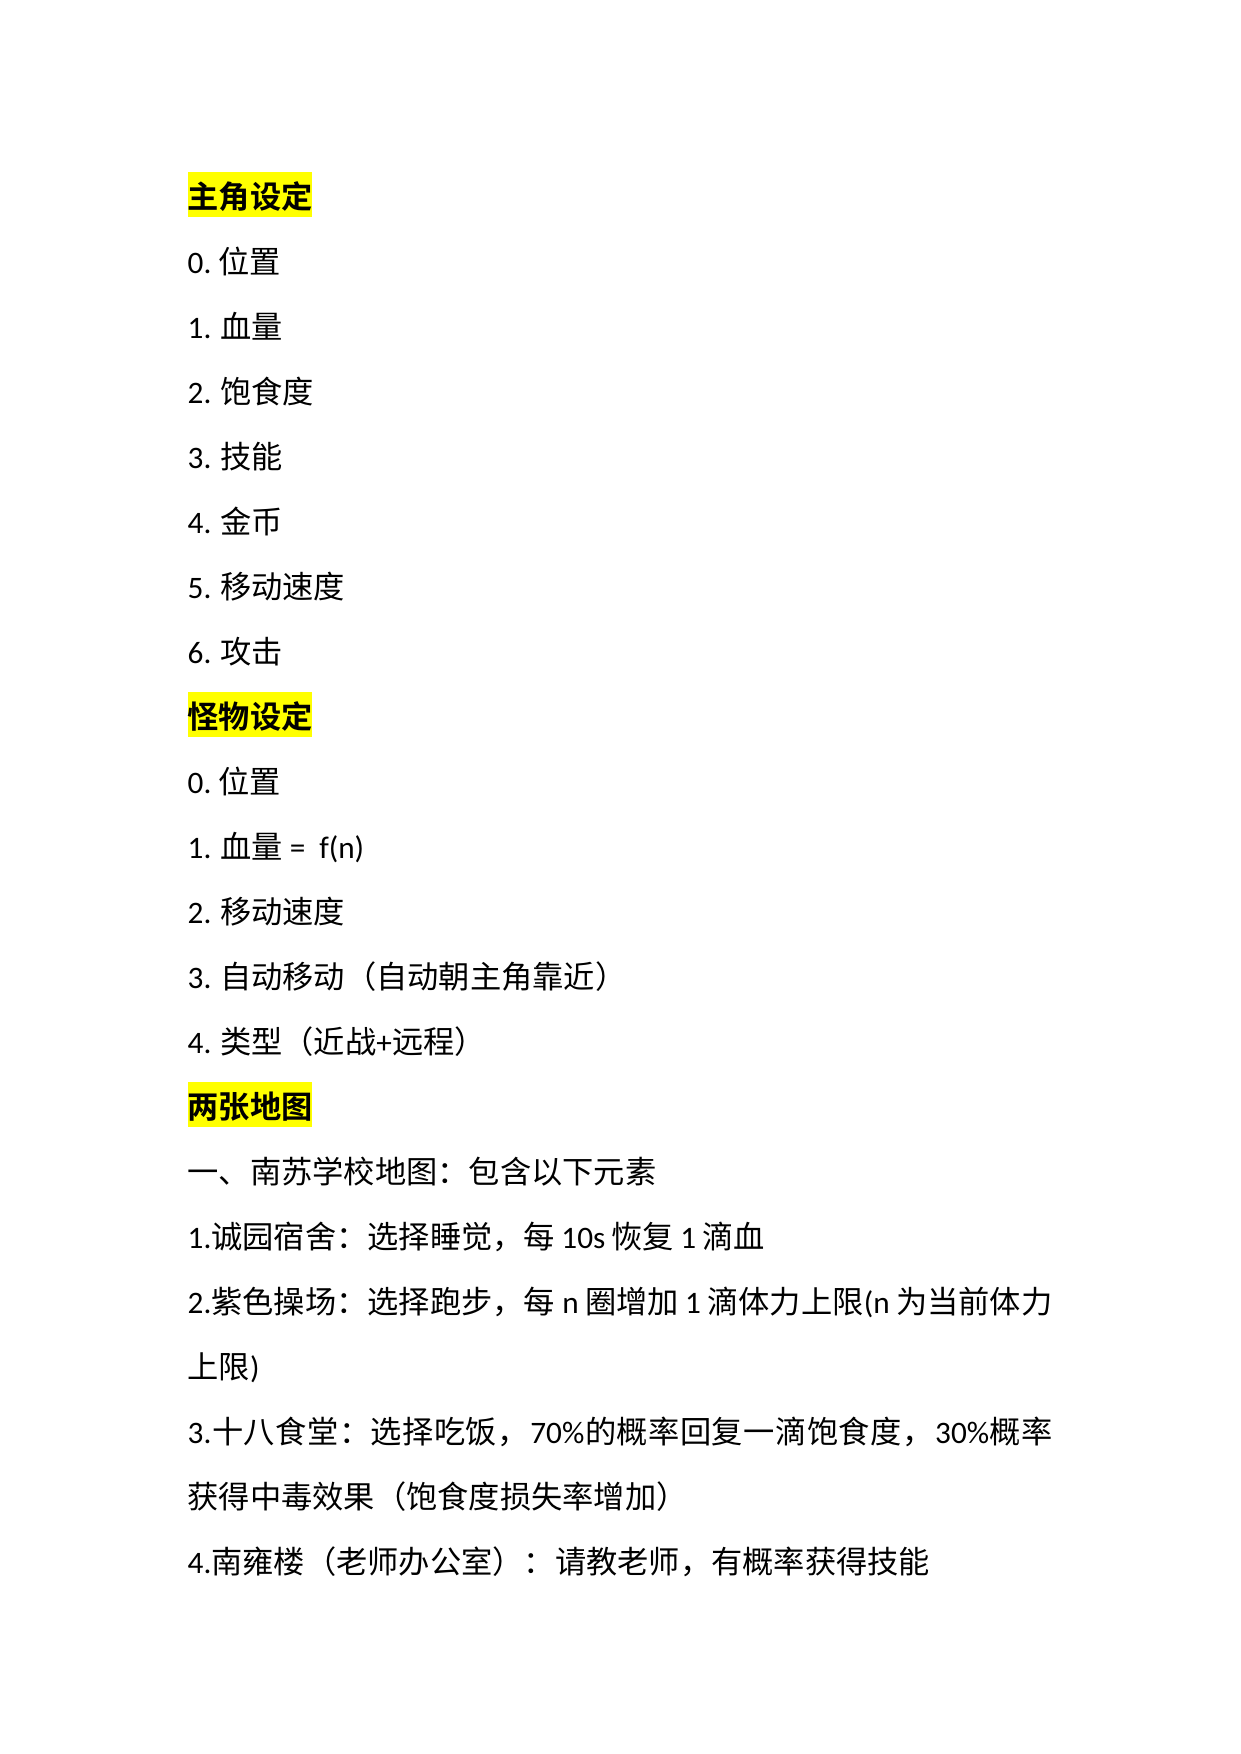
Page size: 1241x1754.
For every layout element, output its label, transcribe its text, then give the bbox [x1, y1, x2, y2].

list 1.诚园宿舍：选择睡觉，每10s恢复1滴血 [187, 1202, 1053, 1267]
list 攻击 [187, 617, 1053, 682]
list 技能 [187, 422, 1053, 487]
list 位置 [187, 747, 1053, 812]
list 4.南雍楼（老师办公室）：请教老师，有概率获得技能 [187, 1527, 1053, 1592]
list 血量 = f(n) [187, 812, 1053, 877]
list 移动速度 [187, 877, 1053, 942]
list 一、南苏学校地图：包含以下元素 [187, 1137, 1053, 1202]
list 饱食度 [187, 357, 1053, 422]
text 主角设定 [187, 162, 1053, 227]
list 血量 [187, 292, 1053, 357]
list 位置 [187, 227, 1053, 292]
list 3.十八食堂：选择吃饭，70%的概率回复一滴饱食度，30%概率获得中毒效果（饱食度损失率增加） [187, 1397, 1053, 1527]
list 怪物设定 [187, 682, 1053, 747]
list 自动移动（自动朝主角靠近） [187, 942, 1053, 1007]
list 类型（近战+远程） [187, 1007, 1053, 1072]
list 移动速度 [187, 552, 1053, 617]
list 金币 [187, 487, 1053, 552]
list 2.紫色操场：选择跑步，每n圈增加1滴体力上限(n为当前体力上限) [187, 1267, 1053, 1397]
text 两张地图 [187, 1072, 1053, 1137]
